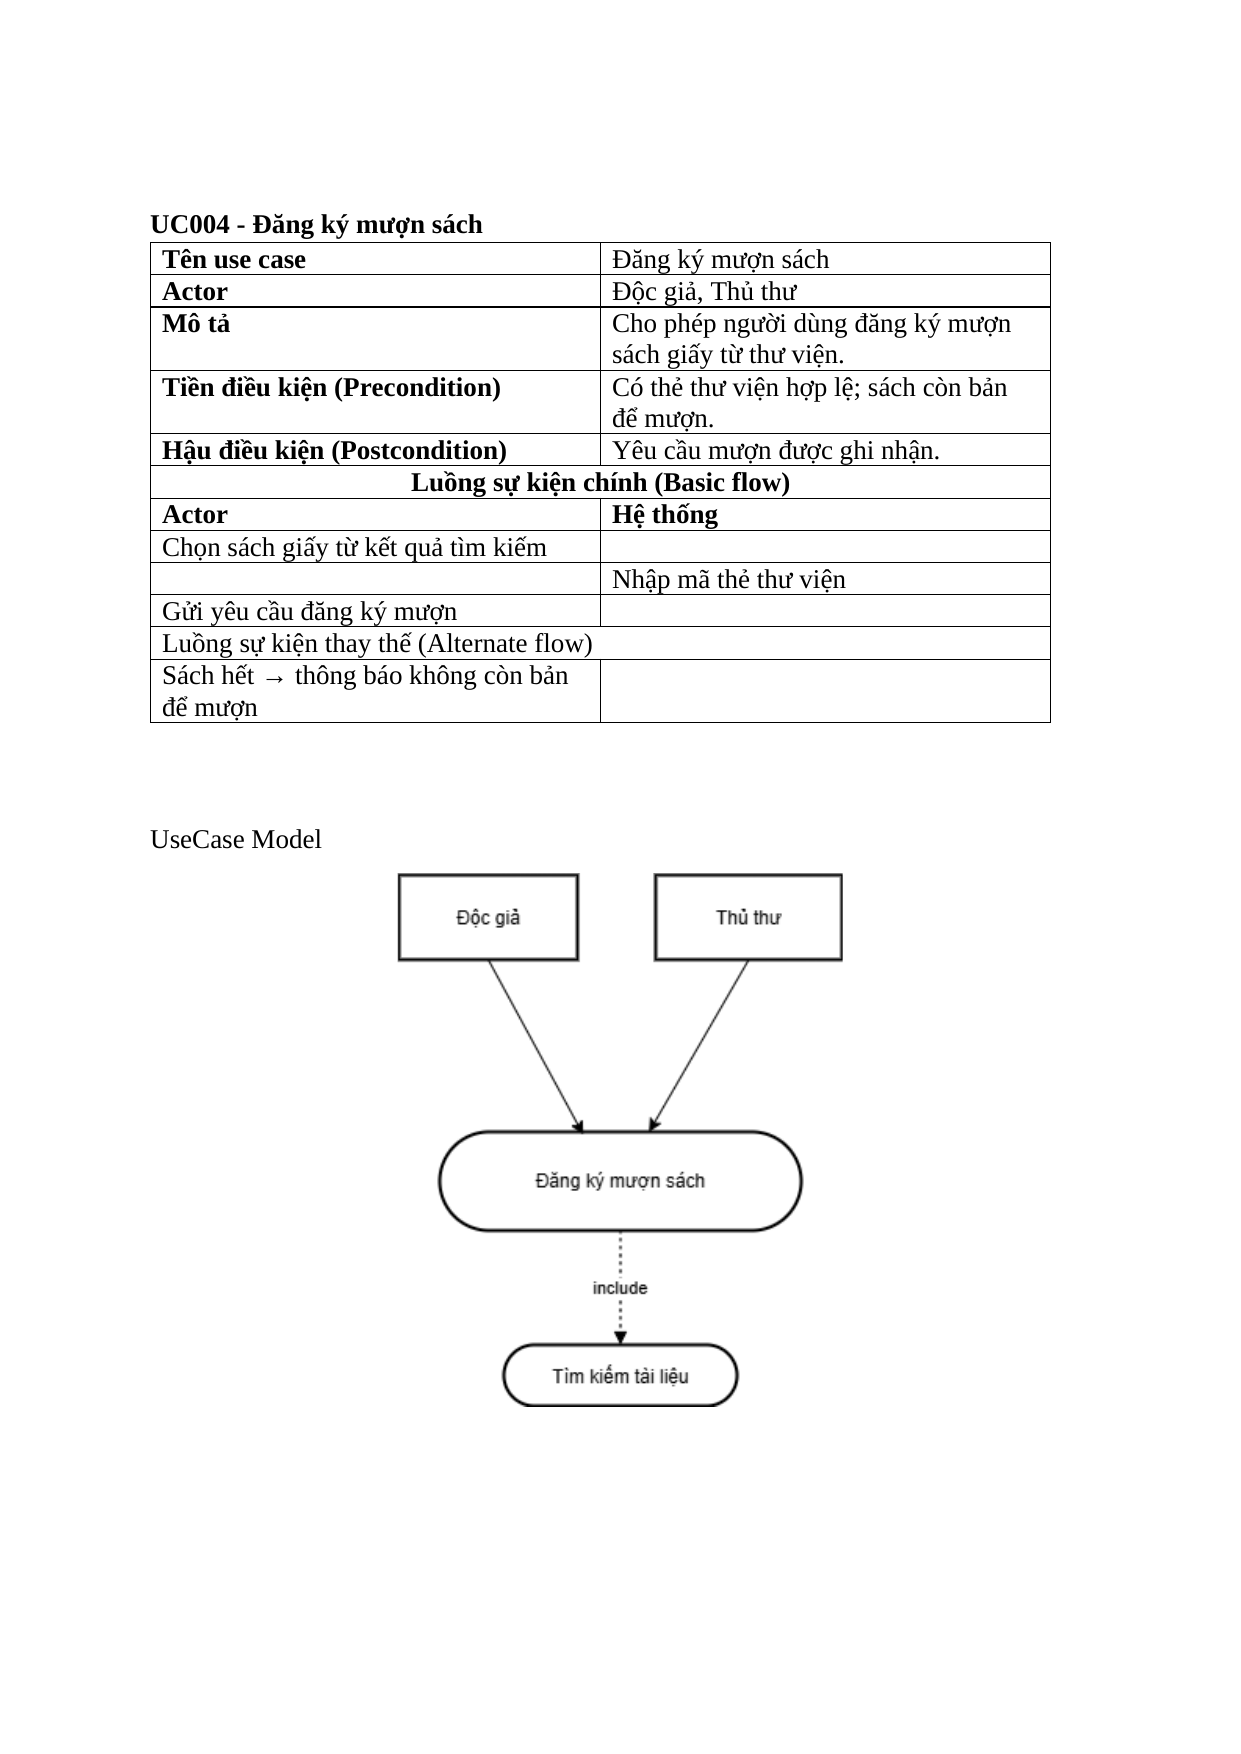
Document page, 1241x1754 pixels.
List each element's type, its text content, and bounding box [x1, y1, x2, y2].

table_cell Tiền điều kiện (Precondition) [151, 371, 600, 433]
table_cell Nhập mã thẻ thư viện [601, 563, 1050, 594]
table_cell Yêu cầu mượn được ghi nhận. [601, 434, 1050, 465]
table_cell Gửi yêu cầu đăng ký mượn [151, 595, 600, 626]
table_cell Có thẻ thư viện hợp lệ; sách còn bản để mượn. [601, 371, 1050, 433]
table_cell Độc giả, Thủ thư [601, 275, 1050, 306]
table_cell Sách hết → thông báo không còn bản để mượn [151, 660, 600, 722]
table_cell Actor [151, 499, 600, 530]
table_cell Hệ thống [601, 499, 1050, 530]
table_cell Mô tả [151, 308, 600, 370]
table_cell Luồng sự kiện chính (Basic flow) [151, 466, 1050, 497]
table_cell [601, 595, 1050, 626]
subtitle UC004 - Đăng ký mượn sách [150, 208, 1090, 240]
text UseCase Model [150, 823, 1090, 854]
table_cell Luồng sự kiện thay thế (Alternate flow) [151, 627, 1050, 658]
table_header Đăng ký mượn sách [601, 243, 1050, 274]
table_cell Cho phép người dùng đăng ký mượn sách giấy từ thư viện. [601, 308, 1050, 370]
table_cell [151, 563, 600, 594]
table_cell Actor [151, 275, 600, 306]
table_header Tên use case [151, 243, 600, 274]
table_cell [601, 660, 1050, 722]
picture [397, 873, 843, 1407]
table_cell Hậu điều kiện (Postcondition) [151, 434, 600, 465]
table_cell [601, 531, 1050, 562]
table_cell Chọn sách giấy từ kết quả tìm kiếm [151, 531, 600, 562]
